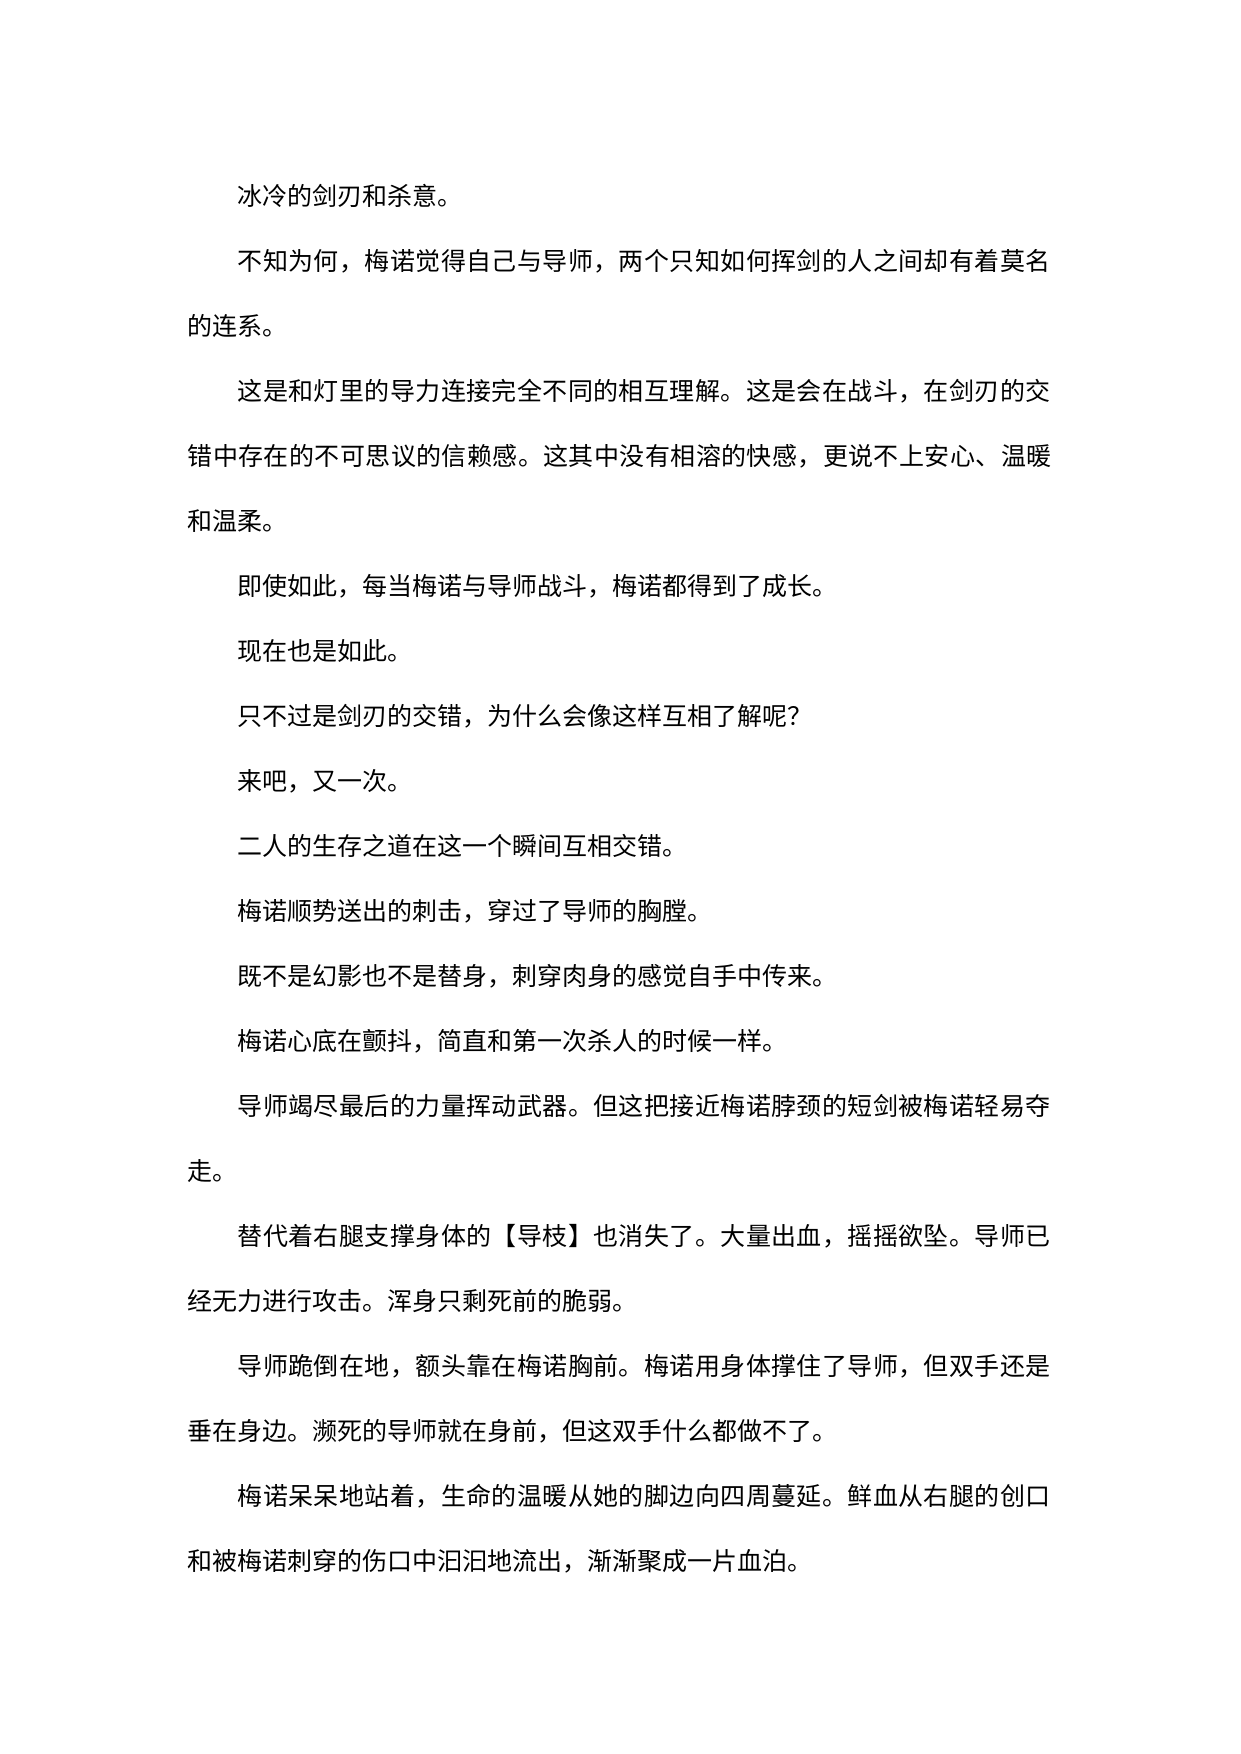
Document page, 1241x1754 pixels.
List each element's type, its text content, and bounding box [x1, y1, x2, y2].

text 来吧，又一次。 [187, 747, 1053, 812]
text 替代着右腿支撑身体的【导枝】也消失了。大量出血，摇摇欲坠。导师已经无力进行攻击。浑身只剩死前的脆弱。 [187, 1202, 1053, 1332]
text 二人的生存之道在这一个瞬间互相交错。 [187, 812, 1053, 877]
text 既不是幻影也不是替身，刺穿肉身的感觉自手中传来。 [187, 942, 1053, 1007]
text 这是和灯里的导力连接完全不同的相互理解。这是会在战斗，在剑刃的交错中存在的不可思议的信赖感。这其中没有相溶的快感，更说不上安心、温暖和温柔。 [187, 357, 1053, 552]
text 梅诺呆呆地站着，生命的温暖从她的脚边向四周蔓延。鲜血从右腿的创口和被梅诺刺穿的伤口中汩汩地流出，渐渐聚成一片血泊。 [187, 1462, 1053, 1592]
text 梅诺心底在颤抖，简直和第一次杀人的时候一样。 [187, 1007, 1053, 1072]
text 现在也是如此。 [187, 617, 1053, 682]
text 导师竭尽最后的力量挥动武器。但这把接近梅诺脖颈的短剑被梅诺轻易夺走。 [187, 1072, 1053, 1202]
text 不知为何，梅诺觉得自己与导师，两个只知如何挥剑的人之间却有着莫名的连系。 [187, 227, 1053, 357]
text 导师跪倒在地，额头靠在梅诺胸前。梅诺用身体撑住了导师，但双手还是垂在身边。濒死的导师就在身前，但这双手什么都做不了。 [187, 1332, 1053, 1462]
text 冰冷的剑刃和杀意。 [187, 162, 1053, 227]
text 即使如此，每当梅诺与导师战斗，梅诺都得到了成长。 [187, 552, 1053, 617]
text 只不过是剑刃的交错，为什么会像这样互相了解呢？ [187, 682, 1053, 747]
text 梅诺顺势送出的刺击，穿过了导师的胸膛。 [187, 877, 1053, 942]
